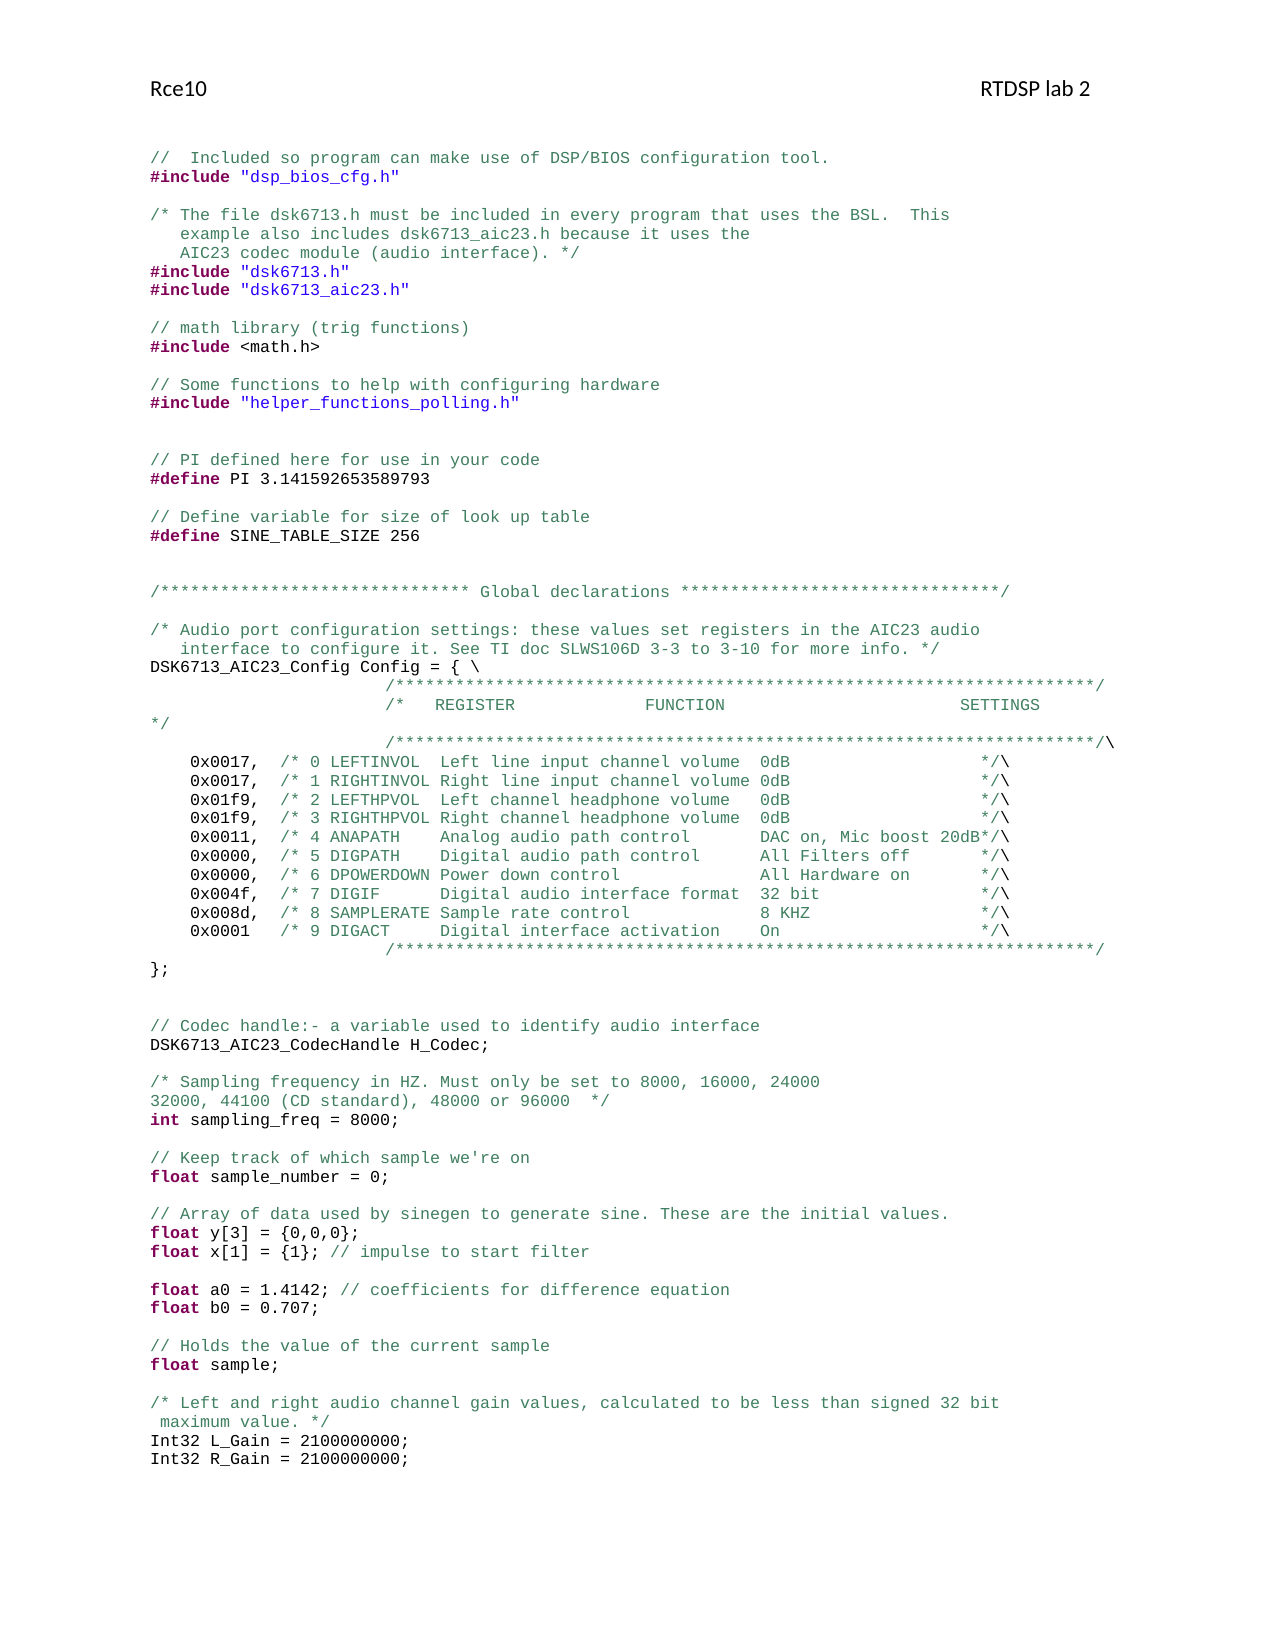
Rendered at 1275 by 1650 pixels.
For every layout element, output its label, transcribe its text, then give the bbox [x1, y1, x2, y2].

text AIC23 codec module (audio interface). */ [150, 244, 1125, 263]
text 0x004f, /* 7 DIGIF Digital audio interface format 32 bit */\ [150, 885, 1125, 904]
text float x[1] = {1}; // impulse to start filter [150, 1243, 1125, 1262]
text #include "dsk6713_aic23.h" [150, 282, 1125, 301]
text // Codec handle:- a variable used to identify audio interface [150, 1017, 1125, 1036]
text 0x0011, /* 4 ANAPATH Analog audio path control DAC on, Mic boost 20dB*/\ [150, 829, 1125, 848]
text #include "helper_functions_polling.h" [150, 395, 1125, 414]
text 32000, 44100 (CD standard), 48000 or 96000 */ [150, 1093, 1125, 1112]
text 0x008d, /* 8 SAMPLERATE Sample rate control 8 KHZ */\ [150, 904, 1125, 923]
text #define SINE_TABLE_SIZE 256 [150, 527, 1125, 546]
text 0x0001 /* 9 DIGACT Digital interface activation On */\ [150, 923, 1125, 942]
text Int32 L_Gain = 2100000000; [150, 1432, 1125, 1451]
text /* Left and right audio channel gain values, calculated to be less than signed 32 bit [150, 1394, 1125, 1413]
text // PI defined here for use in your code [150, 452, 1125, 471]
text #define PI 3.141592653589793 [150, 471, 1125, 489]
text 0x0017, /* 1 RIGHTINVOL Right line input channel volume 0dB */\ [150, 772, 1125, 791]
text /* REGISTER FUNCTION SETTINGS */ [150, 697, 1125, 734]
text // Define variable for size of look up table [150, 508, 1125, 527]
text // math library (trig functions) [150, 320, 1125, 338]
text #include <math.h> [150, 338, 1125, 357]
text example also includes dsk6713_aic23.h because it uses the [150, 225, 1125, 244]
text float sample_number = 0; [150, 1168, 1125, 1187]
text 0x01f9, /* 3 RIGHTHPVOL Right channel headphone volume 0dB */\ [150, 810, 1125, 829]
text /* Sampling frequency in HZ. Must only be set to 8000, 16000, 24000 [150, 1074, 1125, 1093]
text float y[3] = {0,0,0}; [150, 1225, 1125, 1243]
text /* The file dsk6713.h must be included in every program that uses the BSL. This [150, 207, 1125, 225]
text /**********************************************************************/ [150, 942, 1125, 961]
text // Included so program can make use of DSP/BIOS configuration tool. [150, 150, 1125, 169]
text 0x0000, /* 5 DIGPATH Digital audio path control All Filters off */\ [150, 848, 1125, 866]
text float sample; [150, 1357, 1125, 1376]
text }; [150, 961, 1125, 979]
text 0x0017, /* 0 LEFTINVOL Left line input channel volume 0dB */\ [150, 753, 1125, 772]
text // Some functions to help with configuring hardware [150, 376, 1125, 395]
text 0x0000, /* 6 DPOWERDOWN Power down control All Hardware on */\ [150, 866, 1125, 885]
text // Keep track of which sample we're on [150, 1149, 1125, 1168]
text float b0 = 0.707; [150, 1300, 1125, 1319]
text /**********************************************************************/\ [150, 734, 1125, 753]
text // Array of data used by sinegen to generate sine. These are the initial values. [150, 1206, 1125, 1225]
text int sampling_freq = 8000; [150, 1112, 1125, 1130]
text // Holds the value of the current sample [150, 1338, 1125, 1357]
text maximum value. */ [150, 1413, 1125, 1432]
text DSK6713_AIC23_CodecHandle H_Codec; [150, 1036, 1125, 1055]
text Int32 R_Gain = 2100000000; [150, 1451, 1125, 1470]
text /**********************************************************************/ [150, 678, 1125, 697]
text 0x01f9, /* 2 LEFTHPVOL Left channel headphone volume 0dB */\ [150, 791, 1125, 810]
text #include "dsk6713.h" [150, 263, 1125, 282]
text float a0 = 1.4142; // coefficients for difference equation [150, 1281, 1125, 1300]
text DSK6713_AIC23_Config Config = { \ [150, 659, 1125, 678]
text interface to configure it. See TI doc SLWS106D 3-3 to 3-10 for more info. */ [150, 640, 1125, 659]
text #include "dsp_bios_cfg.h" [150, 169, 1125, 188]
text /******************************* Global declarations ********************************/ [150, 584, 1125, 602]
text /* Audio port configuration settings: these values set registers in the AIC23 audio [150, 621, 1125, 640]
